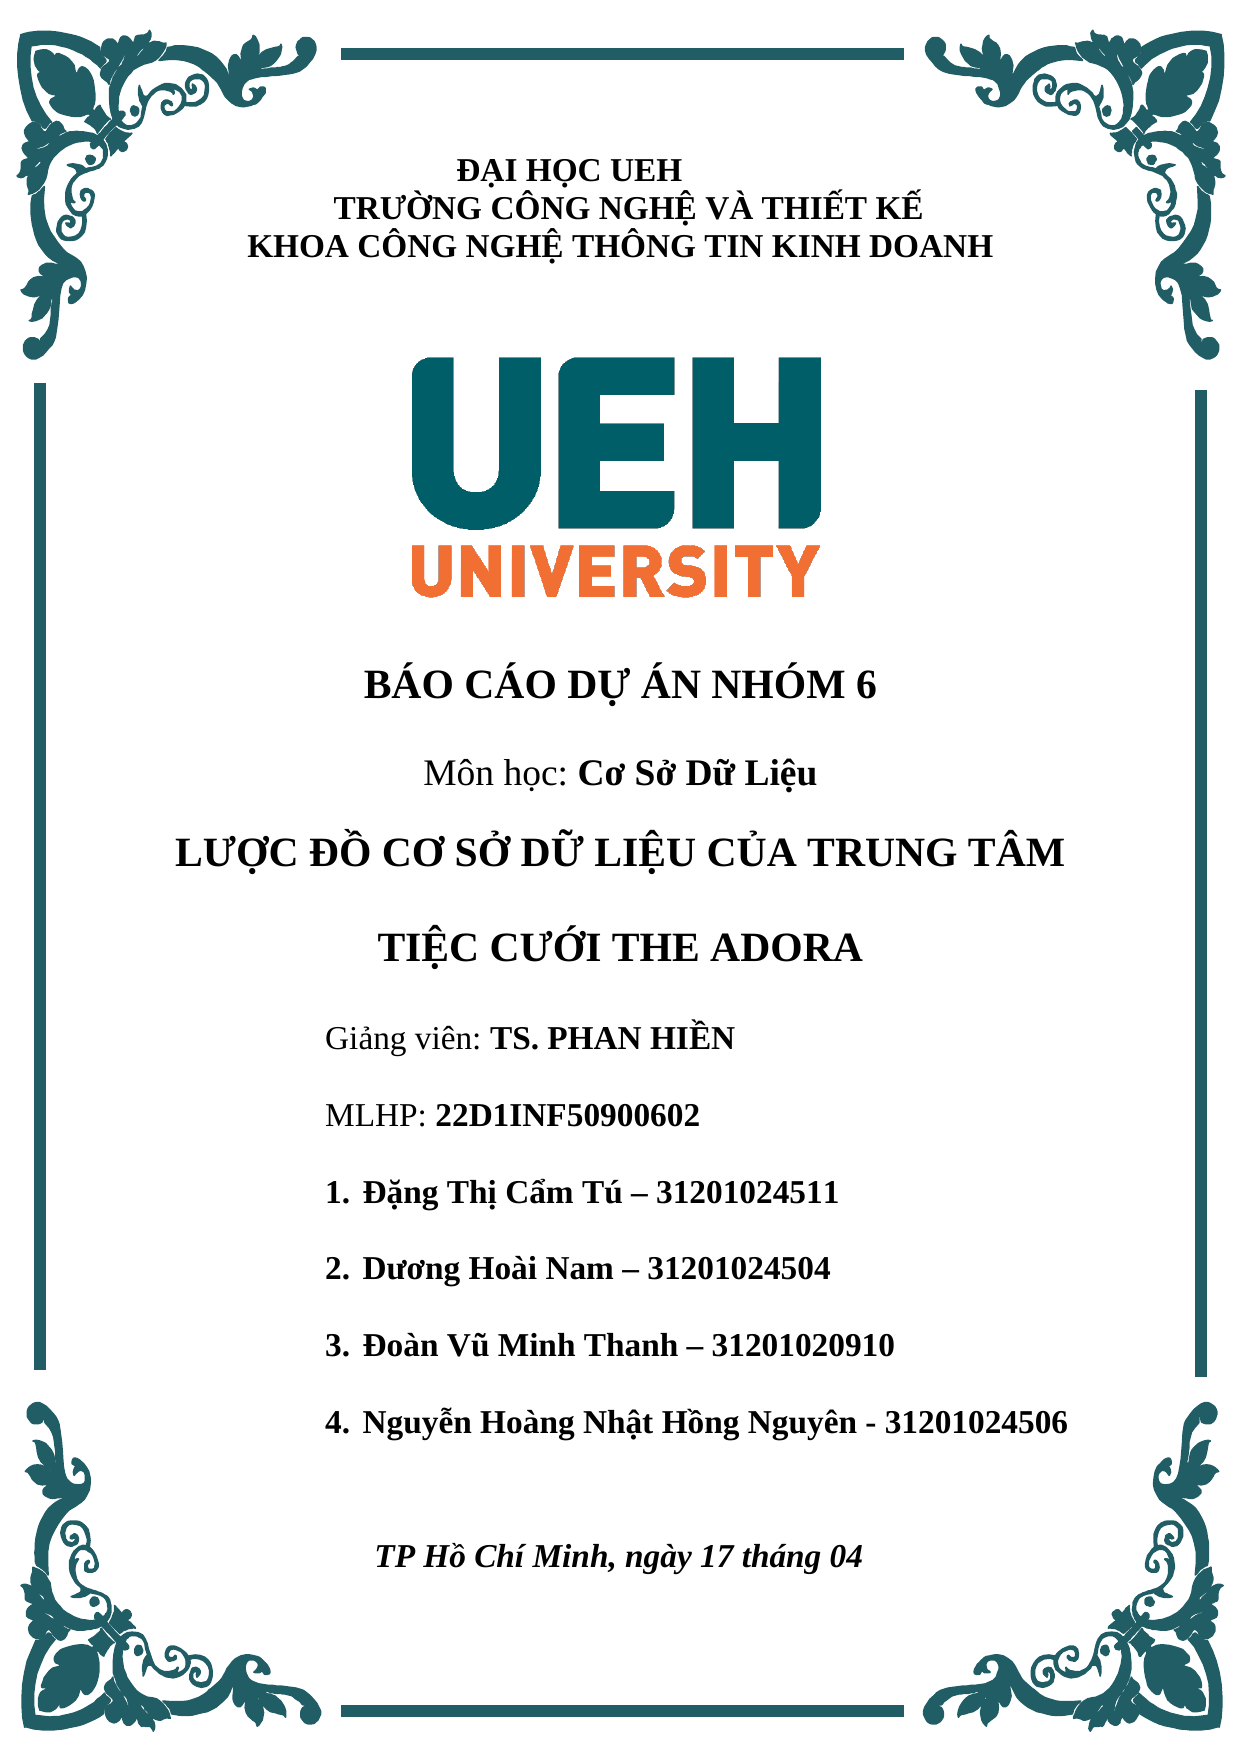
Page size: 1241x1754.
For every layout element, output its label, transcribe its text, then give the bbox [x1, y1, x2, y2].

picture [393, 332, 847, 626]
text ĐẠI HỌC UEH [412, 150, 1090, 188]
text TP Hồ Chí Minh, ngày 17 tháng 04 [150, 1536, 1090, 1574]
list Dương Hoài Nam – 31201024504 [325, 1249, 1090, 1287]
text BÁO CÁO DỰ ÁN NHÓM 6 [150, 659, 1090, 707]
list Đoàn Vũ Minh Thanh – 31201020910 [325, 1325, 1090, 1364]
text Giảng viên: TS. PHAN HIỀN [281, 1019, 1090, 1057]
text TRƯỜNG CÔNG NGHỆ VÀ THIẾT KẾ [150, 188, 1090, 227]
list Nguyễn Hoàng Nhật Hồng Nguyên - 31201024506 [325, 1402, 1090, 1440]
text LƯỢC ĐỒ CƠ SỞ DỮ LIỆU CỦA TRUNG TÂM TIỆC CƯỚI THE ADORA [150, 827, 1090, 971]
list Đặng Thị Cẩm Tú – 31201024511 [325, 1172, 1090, 1210]
text Môn học: Cơ Sở Dữ Liệu [150, 750, 1090, 793]
text MLHP: 22D1INF50900602 [281, 1095, 1090, 1134]
text KHOA CÔNG NGHỆ THÔNG TIN KINH DOANH [150, 227, 1090, 265]
